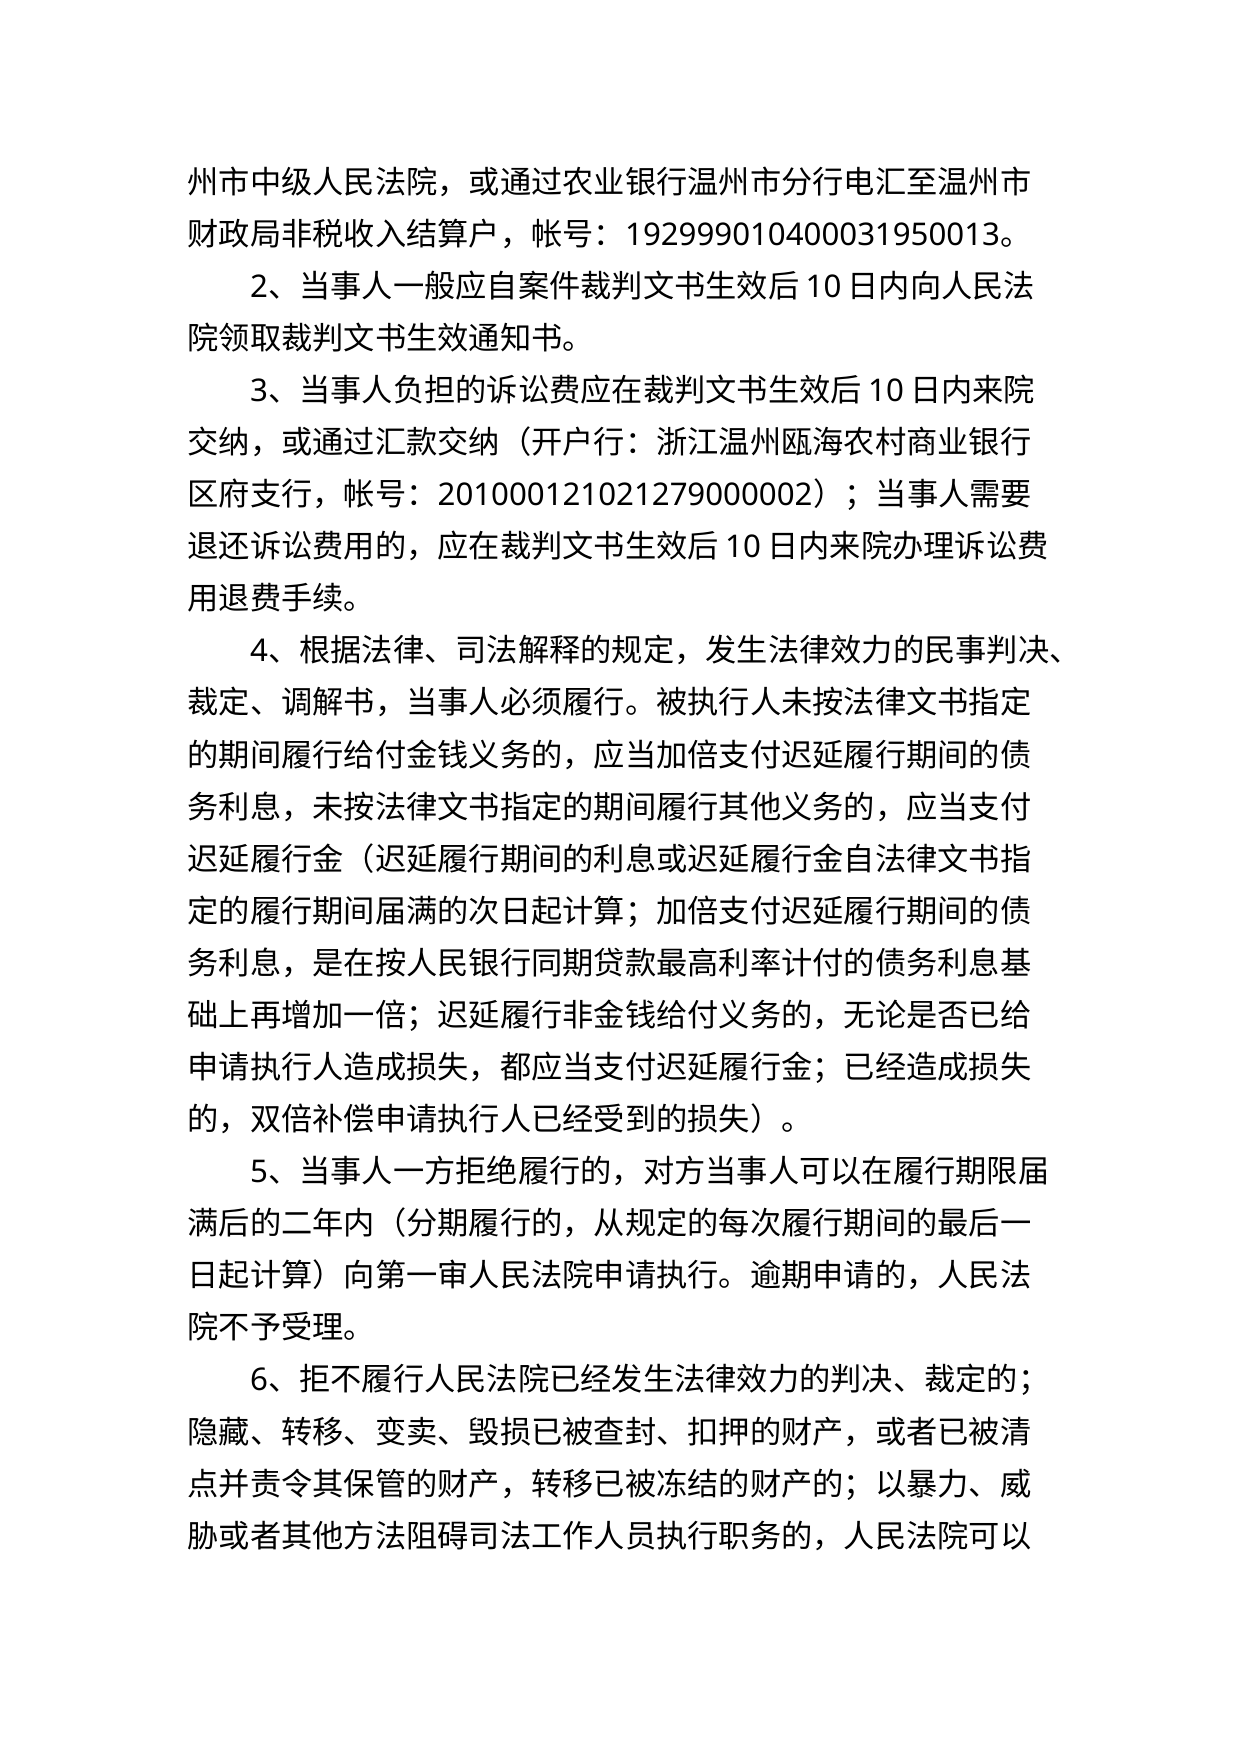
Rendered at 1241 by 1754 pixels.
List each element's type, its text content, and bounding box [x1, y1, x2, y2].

text 2、当事人一般应自案件裁判文书生效后10日内向人民法院领取裁判文书生效通知书。 [187, 254, 1053, 358]
text 3、当事人负担的诉讼费应在裁判文书生效后10日内来院交纳，或通过汇款交纳（开户行：浙江温州瓯海农村商业银行区府支行，帐号：201000121021279000002）；当事人需要退还诉讼费用的，应在裁判文书生效后10日内来院办理诉讼费用退费手续。 [187, 358, 1053, 619]
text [187, 150, 1053, 254]
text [187, 1348, 1053, 1556]
text 5、当事人一方拒绝履行的，对方当事人可以在履行期限届满后的二年内（分期履行的，从规定的每次履行期间的最后一日起计算）向第一审人民法院申请执行。逾期申请的，人民法院不予受理。 [187, 1139, 1053, 1348]
text 4、根据法律、司法解释的规定，发生法律效力的民事判决、裁定、调解书，当事人必须履行。被执行人未按法律文书指定的期间履行给付金钱义务的，应当加倍支付迟延履行期间的债务利息，未按法律文书指定的期间履行其他义务的，应当支付迟延履行金（迟延履行期间的利息或迟延履行金自法律文书指定的履行期间届满的次日起计算；加倍支付迟延履行期间的债务利息，是在按人民银行同期贷款最高利率计付的债务利息基础上再增加一倍；迟延履行非金钱给付义务的，无论是否已给申请执行人造成损失，都应当支付迟延履行金；已经造成损失的，双倍补偿申请执行人已经受到的损失）。 [187, 619, 1053, 1139]
